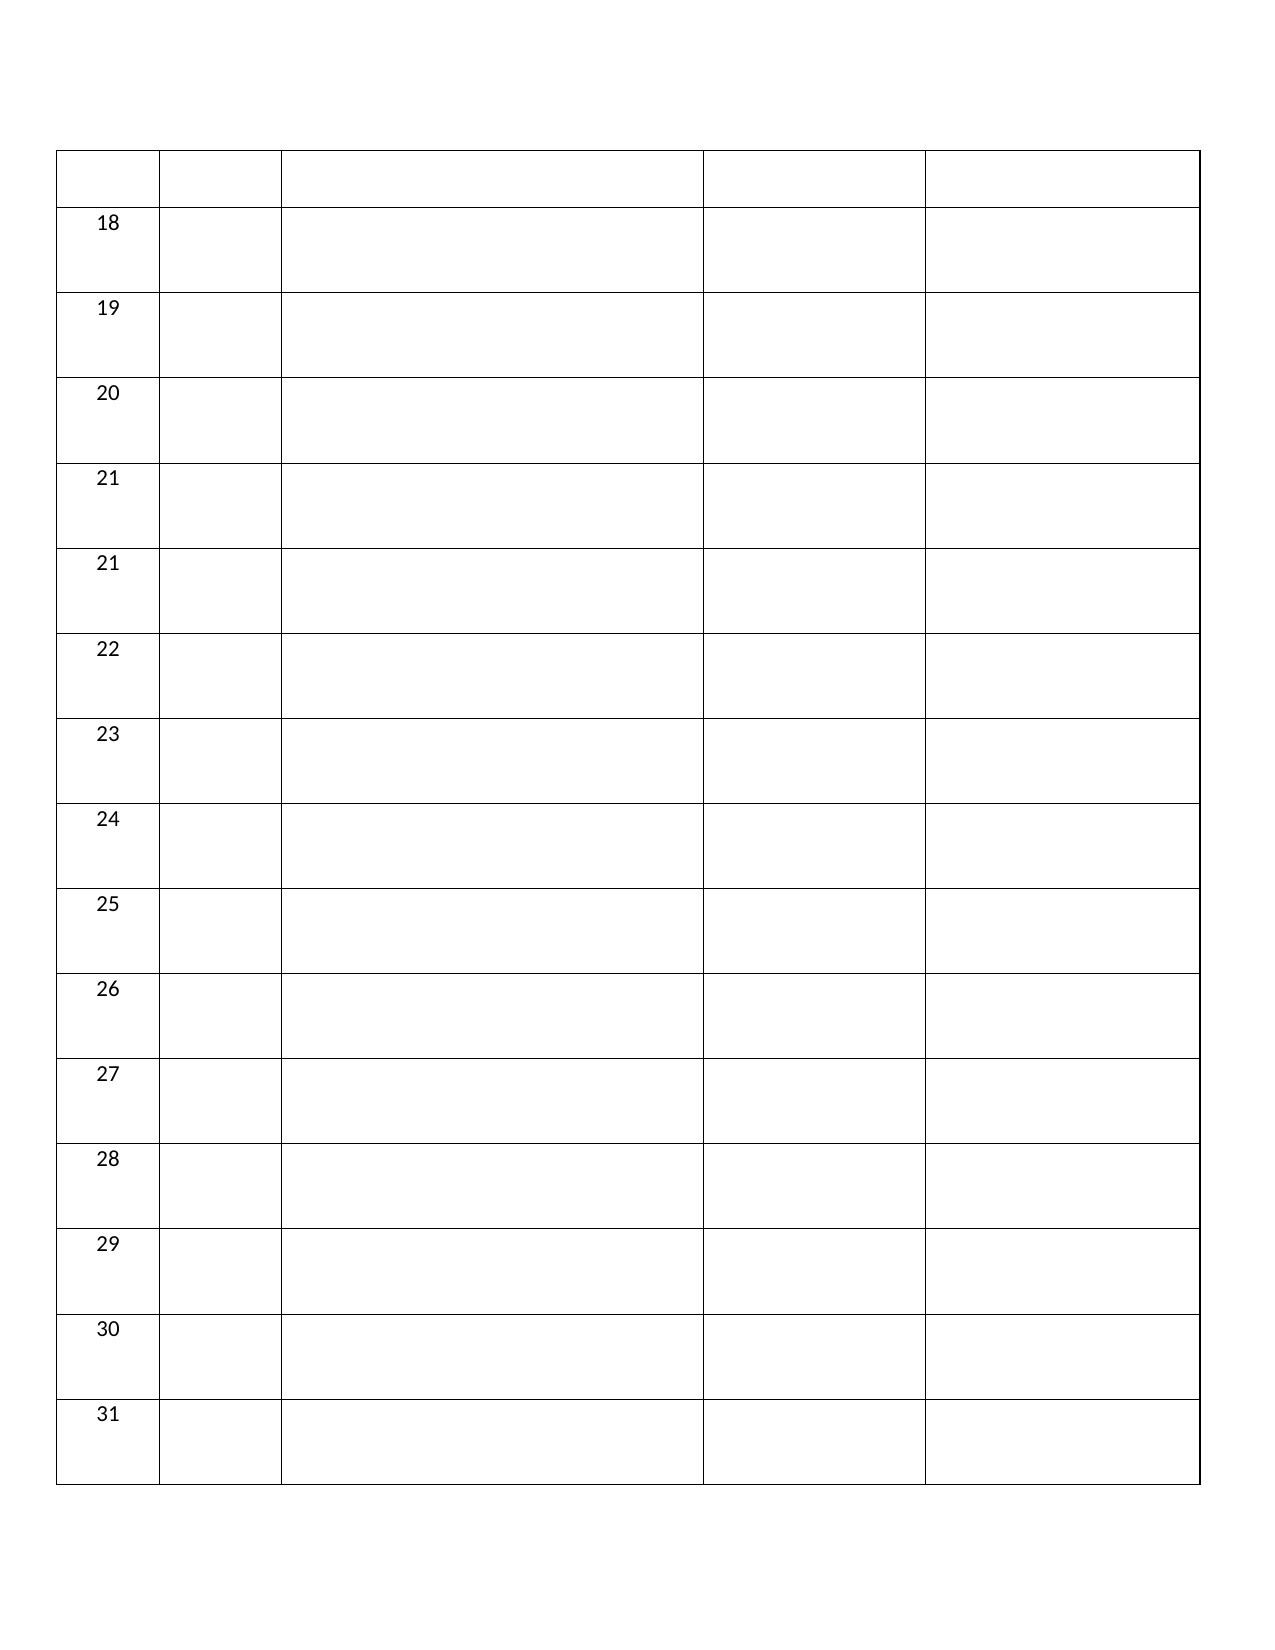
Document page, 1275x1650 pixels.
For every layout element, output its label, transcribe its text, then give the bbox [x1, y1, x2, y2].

table_cell 20 [57, 378, 159, 462]
table_cell [704, 1400, 925, 1484]
table_cell [282, 804, 703, 888]
table_cell 25 [57, 889, 159, 973]
table_cell [926, 719, 1199, 803]
table_cell [704, 889, 925, 973]
table_cell [926, 1059, 1199, 1143]
table_cell 27 [57, 1059, 159, 1143]
table_cell [704, 378, 925, 462]
table_cell [160, 293, 281, 377]
table_cell 28 [57, 1144, 159, 1228]
table_cell 18 [57, 208, 159, 292]
table_cell [282, 634, 703, 718]
table_cell [704, 974, 925, 1058]
table_cell [704, 719, 925, 803]
table_cell [704, 804, 925, 888]
table_cell [926, 1315, 1199, 1398]
table_cell [704, 293, 925, 377]
table_cell [160, 889, 281, 973]
table_cell [704, 208, 925, 292]
table_cell [704, 1315, 925, 1398]
table_cell [926, 889, 1199, 973]
table_cell [160, 804, 281, 888]
table_cell [926, 1400, 1199, 1484]
table_cell [282, 151, 703, 207]
table_cell [926, 1144, 1199, 1228]
table_cell [160, 1315, 281, 1398]
table_cell [160, 974, 281, 1058]
table_cell [282, 293, 703, 377]
table_cell [160, 1059, 281, 1143]
table_cell [160, 464, 281, 547]
table_cell [160, 208, 281, 292]
table_cell 31 [57, 1400, 159, 1484]
table_cell [160, 1229, 281, 1313]
table_cell [282, 1315, 703, 1398]
table_cell [282, 1144, 703, 1228]
table_cell [926, 549, 1199, 633]
table_cell 17 [57, 151, 159, 207]
table_cell [160, 549, 281, 633]
table_cell [926, 208, 1199, 292]
table_cell [282, 974, 703, 1058]
table_cell 23 [57, 719, 159, 803]
table_cell [282, 889, 703, 973]
table_cell 19 [57, 293, 159, 377]
table_cell [160, 719, 281, 803]
table_cell [160, 1400, 281, 1484]
table_cell [704, 1059, 925, 1143]
table_cell 21 [57, 464, 159, 547]
table_cell [282, 1229, 703, 1313]
table_cell [282, 549, 703, 633]
table_cell 21 [57, 549, 159, 633]
table_cell [282, 1059, 703, 1143]
table_cell [282, 208, 703, 292]
table_cell [160, 1144, 281, 1228]
table_cell [160, 634, 281, 718]
table_cell [926, 974, 1199, 1058]
table_cell [704, 1229, 925, 1313]
table_cell [704, 1144, 925, 1228]
table_cell [282, 464, 703, 547]
table_cell [704, 151, 925, 207]
table_cell [160, 378, 281, 462]
table_cell [926, 378, 1199, 462]
table_cell [926, 634, 1199, 718]
table_cell [704, 549, 925, 633]
table_cell 29 [57, 1229, 159, 1313]
table_cell 22 [57, 634, 159, 718]
table_cell [160, 151, 281, 207]
table_cell [282, 1400, 703, 1484]
table_cell [926, 151, 1199, 207]
table_cell [926, 1229, 1199, 1313]
table_cell [704, 464, 925, 547]
table_cell 26 [57, 974, 159, 1058]
table_cell [282, 719, 703, 803]
table_cell 24 [57, 804, 159, 888]
table_cell [282, 378, 703, 462]
table_cell [704, 634, 925, 718]
table_cell [926, 464, 1199, 547]
table_cell [926, 293, 1199, 377]
table_cell [926, 804, 1199, 888]
table_cell 30 [57, 1315, 159, 1398]
